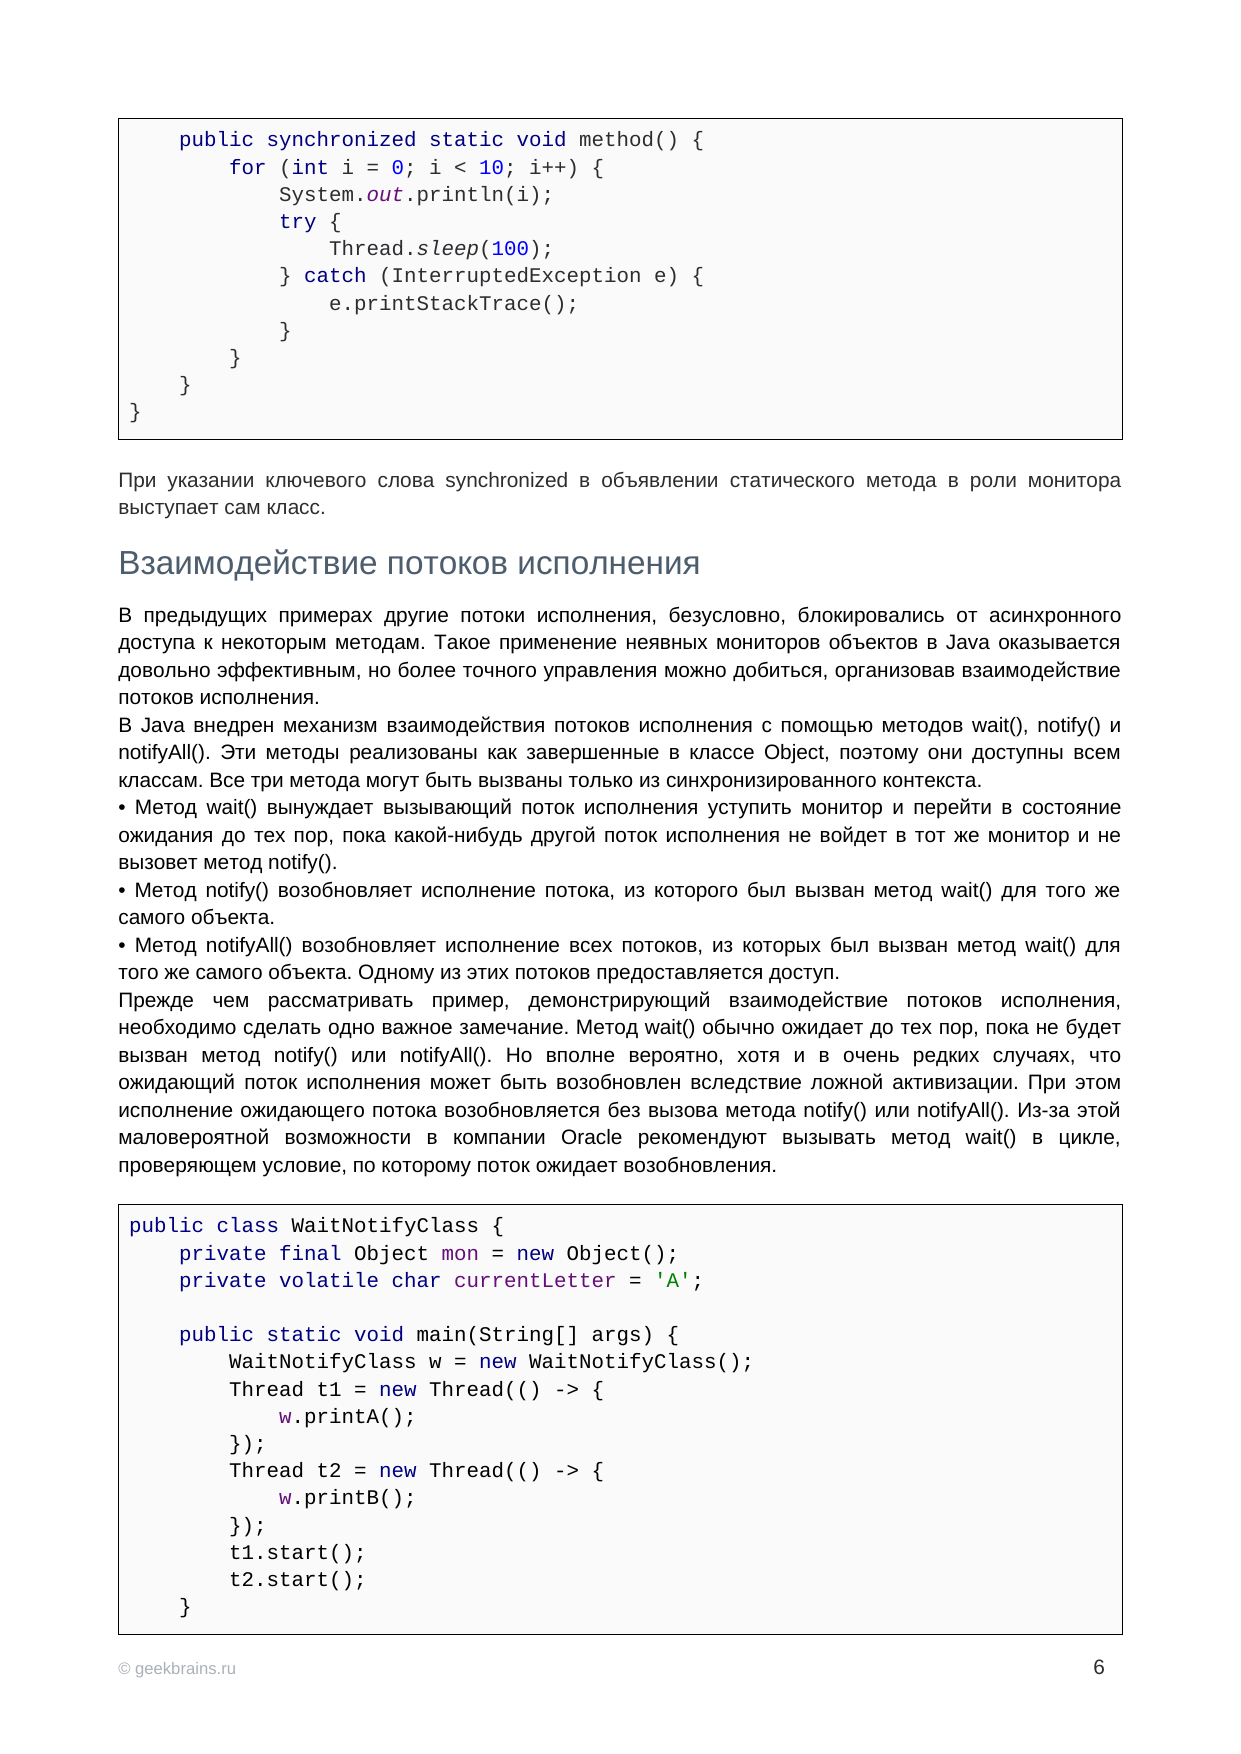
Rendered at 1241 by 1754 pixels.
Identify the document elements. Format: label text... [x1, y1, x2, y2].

subtitle Взаимодействие потоков исполнения [118, 543, 1122, 582]
text Прежде чем рассматривать пример, демонстрирующий взаимодействие потоков исполнения, необходимо сделать одно важное замечание. Метод wait() обычно ожидает до тех пор, пока не будет вызван метод notify() или notifyAll(). Но вполне вероятно, хотя и в очень редких случаях, что ожидающий поток исполнения может быть возобновлен вследствие ложной активизации. При этом исполнение ожидающего потока возобновляется без вызова метода notify() или notifyAll(). Из-за этой маловероятной возможности в компании Oracle рекомендуют вызывать метод wait() в цикле, проверяющем условие, по которому поток ожидает возобновления. [118, 988, 1122, 1177]
text В Java внедрен механизм взаимодействия потоков исполнения с помощью методов wait(), notify() и notifyAll(). Эти методы реализованы как завершенные в классе Object, поэтому они доступны всем классам. Все три метода могут быть вызваны только из синхронизированного контекста. [118, 713, 1122, 792]
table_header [119, 119, 1122, 439]
text • Метод wait() вынуждает вызывающий поток исполнения уступить монитор и перейти в состояние ожидания до тех пор, пока какой-нибудь другой поток исполнения не войдет в тот же монитор и не вызовет метод notify(). [118, 795, 1122, 874]
text • Метод notify() возобновляет исполнение потока, из которого был вызван метод wait() для того же самого объекта. [118, 878, 1122, 929]
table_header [119, 1205, 1122, 1634]
text При указании ключевого слова synchronized в объявлении статического метода в роли монитора выступает сам класс. [118, 467, 1122, 519]
text • Метод notifyAll() возобновляет исполнение всех потоков, из которых был вызван метод wait() для того же самого объекта. Одному из этих потоков предоставляется доступ. [118, 933, 1122, 984]
text В предыдущих примерах другие потоки исполнения, безусловно, блокировались от асинхронного доступа к некоторым методам. Такое применение неявных мониторов объектов в Java оказывается довольно эффективным, но более точного управления можно добиться, организовав взаимодействие потоков исполнения. [118, 603, 1122, 709]
